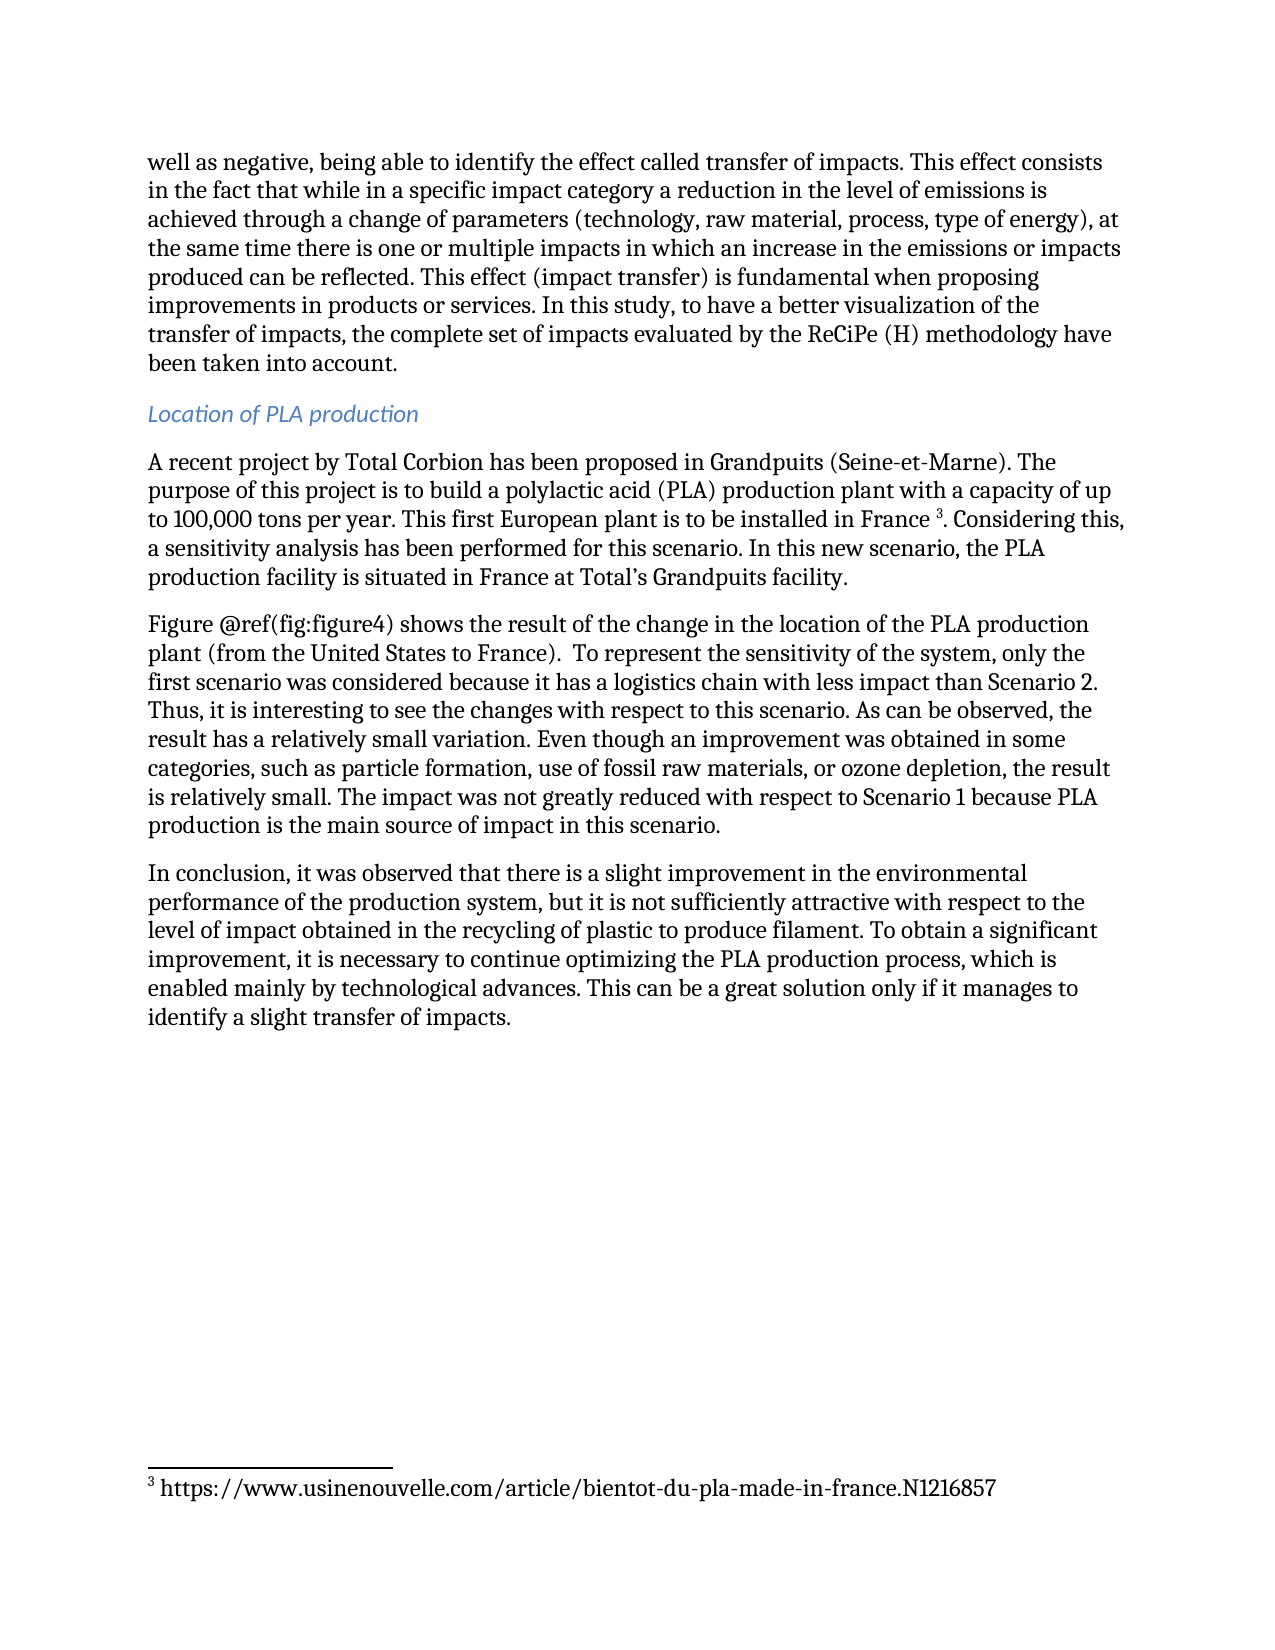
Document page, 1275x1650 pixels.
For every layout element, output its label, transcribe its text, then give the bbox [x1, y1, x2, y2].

text A recent project by Total Corbion has been proposed in Grandpuits (Seine-et-Marne). The purpose of this project is to build a polylactic acid (PLA) production plant with a capacity of up to 100,000 tons per year. This first European plant is to be installed in France . Considering this, a sensitivity analysis has been performed for this scenario. In this new scenario, the PLA production facility is situated in France at Total’s Grandpuits facility. [148, 448, 1127, 591]
subtitle Location of PLA production [148, 398, 1127, 429]
text Figure @ref(fig:figure4) shows the result of the change in the location of the PLA production plant (from the United States to France). To represent the sensitivity of the system, only the first scenario was considered because it has a logistics chain with less impact than Scenario 2. Thus, it is interesting to see the changes with respect to this scenario. As can be observed, the result has a relatively small variation. Even though an improvement was obtained in some categories, such as particle formation, use of fossil raw materials, or ozone depletion, the result is relatively small. The impact was not greatly reduced with respect to Scenario 1 because PLA production is the main source of impact in this scenario. [148, 610, 1127, 840]
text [148, 148, 1127, 378]
text In conclusion, it was observed that there is a slight improvement in the environmental performance of the production system, but it is not sufficiently attractive with respect to the level of impact obtained in the recycling of plastic to produce filament. To obtain a significant improvement, it is necessary to continue optimizing the PLA production process, which is enabled mainly by technological advances. This can be a great solution only if it manages to identify a slight transfer of impacts. [148, 859, 1127, 1031]
